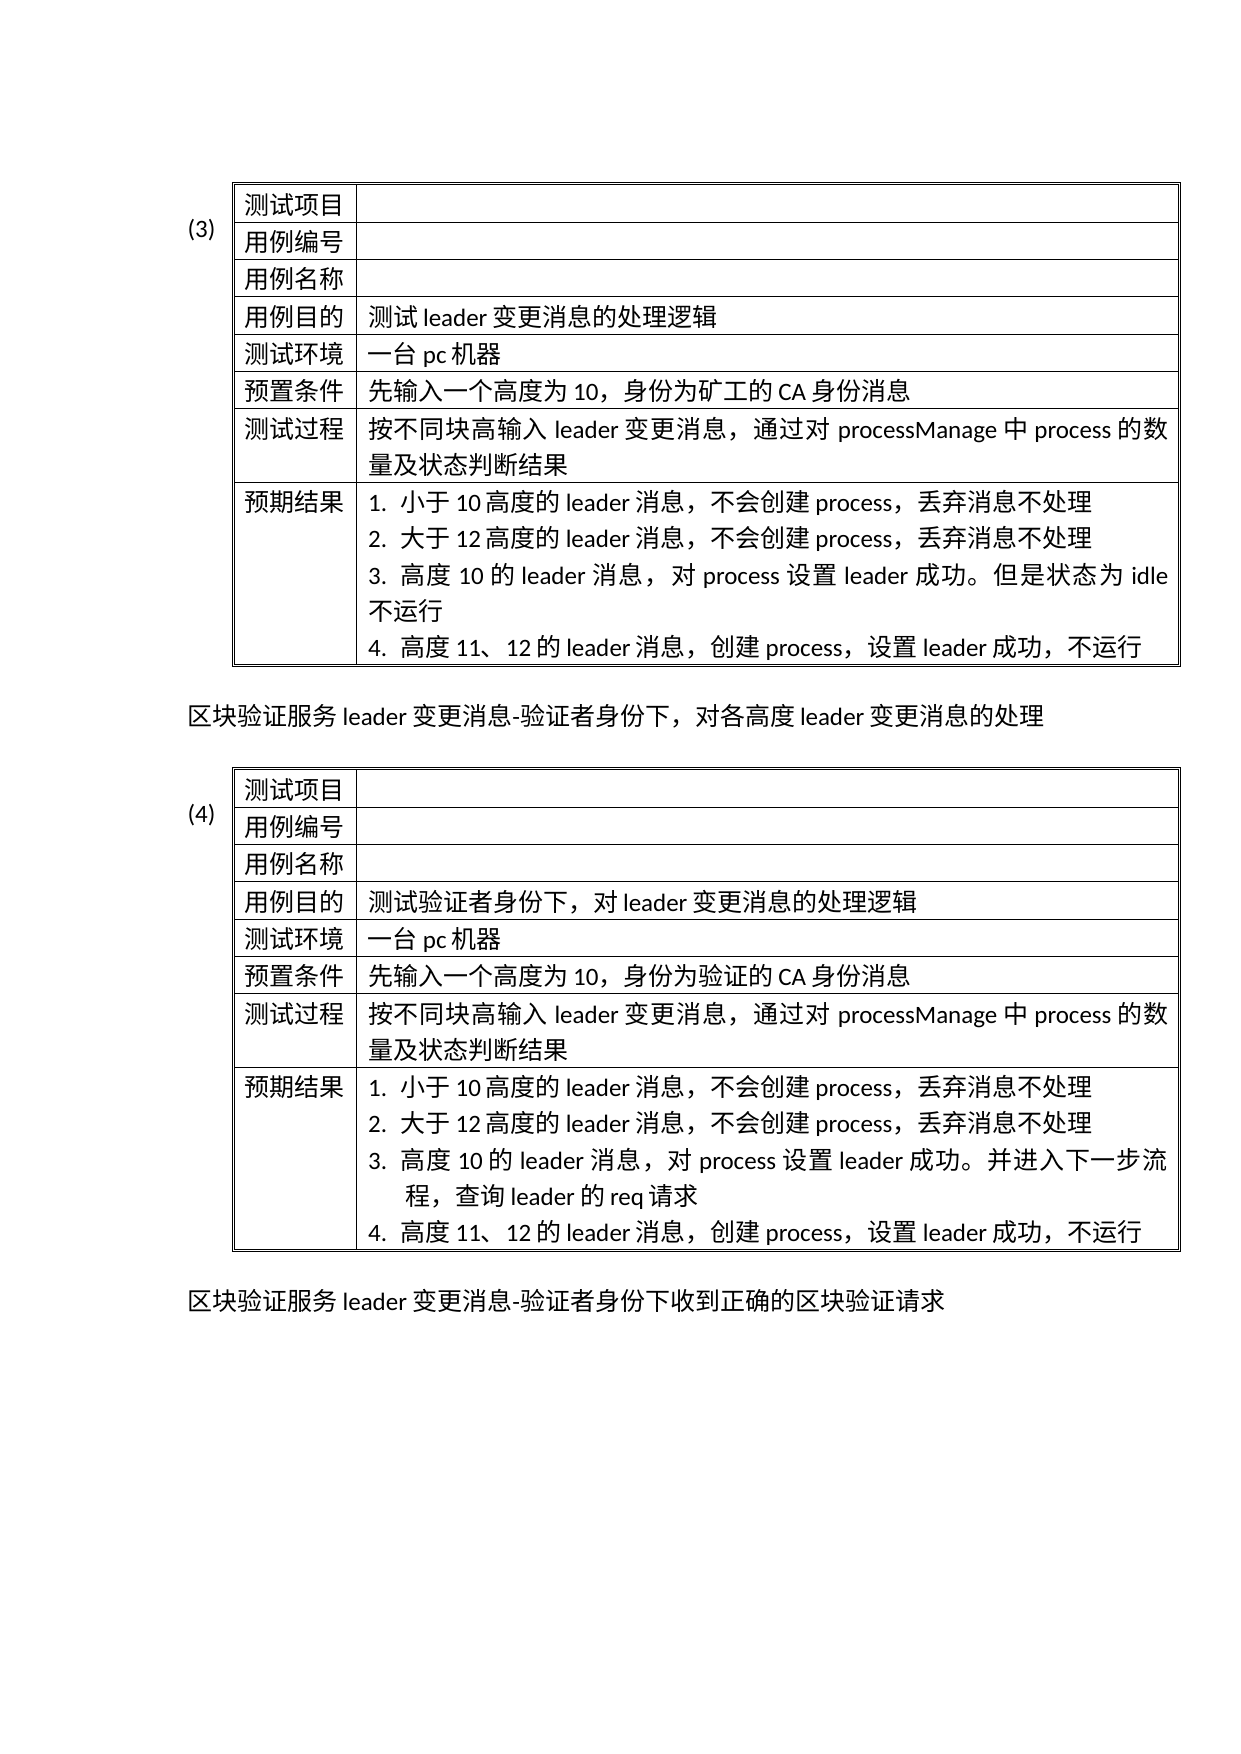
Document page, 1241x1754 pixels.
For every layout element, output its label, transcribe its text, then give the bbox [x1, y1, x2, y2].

table_cell 先输入一个高度为10，身份为验证的CA身份消息 [357, 957, 1178, 993]
table_cell 测试环境 [235, 920, 356, 956]
table_cell 先输入一个高度为10，身份为矿工的CA身份消息 [357, 372, 1178, 408]
table_cell 一台pc机器 [357, 920, 1178, 956]
list 区块验证服务leader变更消息-验证者身份下收到正确的区块验证请求 [187, 779, 1053, 1332]
table_cell 按不同块高输入leader变更消息，通过对 processManage中process的数量及状态判断结果 [357, 409, 1178, 482]
table_cell 测试验证者身份下，对leader变更消息的处理逻辑 [357, 882, 1178, 918]
table_cell 一台pc机器 [357, 335, 1178, 371]
table_cell 用例目的 [235, 882, 356, 918]
table_cell 用例目的 [235, 297, 356, 333]
table_cell 测试leader变更消息的处理逻辑 [357, 297, 1178, 333]
table_cell 预置条件 [235, 957, 356, 993]
table_header 测试项目 [235, 770, 356, 807]
table_cell 预期结果 [235, 483, 356, 664]
table_cell 用例名称 [235, 845, 356, 881]
table_cell 按不同块高输入leader变更消息，通过对 processManage中process的数量及状态判断结果 [357, 994, 1178, 1067]
table_header 测试项目 [235, 185, 356, 222]
table_cell 用例编号 [235, 808, 356, 844]
table_cell [357, 223, 1178, 259]
table_cell 用例名称 [235, 260, 356, 296]
table_cell 测试过程 [235, 409, 356, 482]
table_cell 用例编号 [235, 223, 356, 259]
table_cell [357, 845, 1178, 881]
table_cell [357, 260, 1178, 296]
table_cell 测试环境 [235, 335, 356, 371]
table_cell 小于10高度的leader消息，不会创建process，丢弃消息不处理 大于12高度的leader消息，不会创建process，丢弃消息不处理 高度10的leader消息，对process设置leader成功。并进入下一步流程，查询leader的req请求 高度11、12的leader消息，创建process，设置leader成功，不运行 [357, 1068, 1178, 1249]
table_header [357, 770, 1178, 807]
table_cell 预期结果 [235, 1068, 356, 1249]
list 区块验证服务leader变更消息-验证者身份下，对各高度leader变更消息的处理 [187, 194, 1053, 747]
table_cell 测试过程 [235, 994, 356, 1067]
table_cell [357, 808, 1178, 844]
table_header [357, 185, 1178, 222]
table_cell 小于10高度的leader消息，不会创建process，丢弃消息不处理 大于12高度的leader消息，不会创建process，丢弃消息不处理 高度10的leader消息，对process设置leader成功。但是状态为idle不运行 高度11、12的leader消息，创建process，设置leader成功，不运行 [357, 483, 1178, 664]
table_cell 预置条件 [235, 372, 356, 408]
